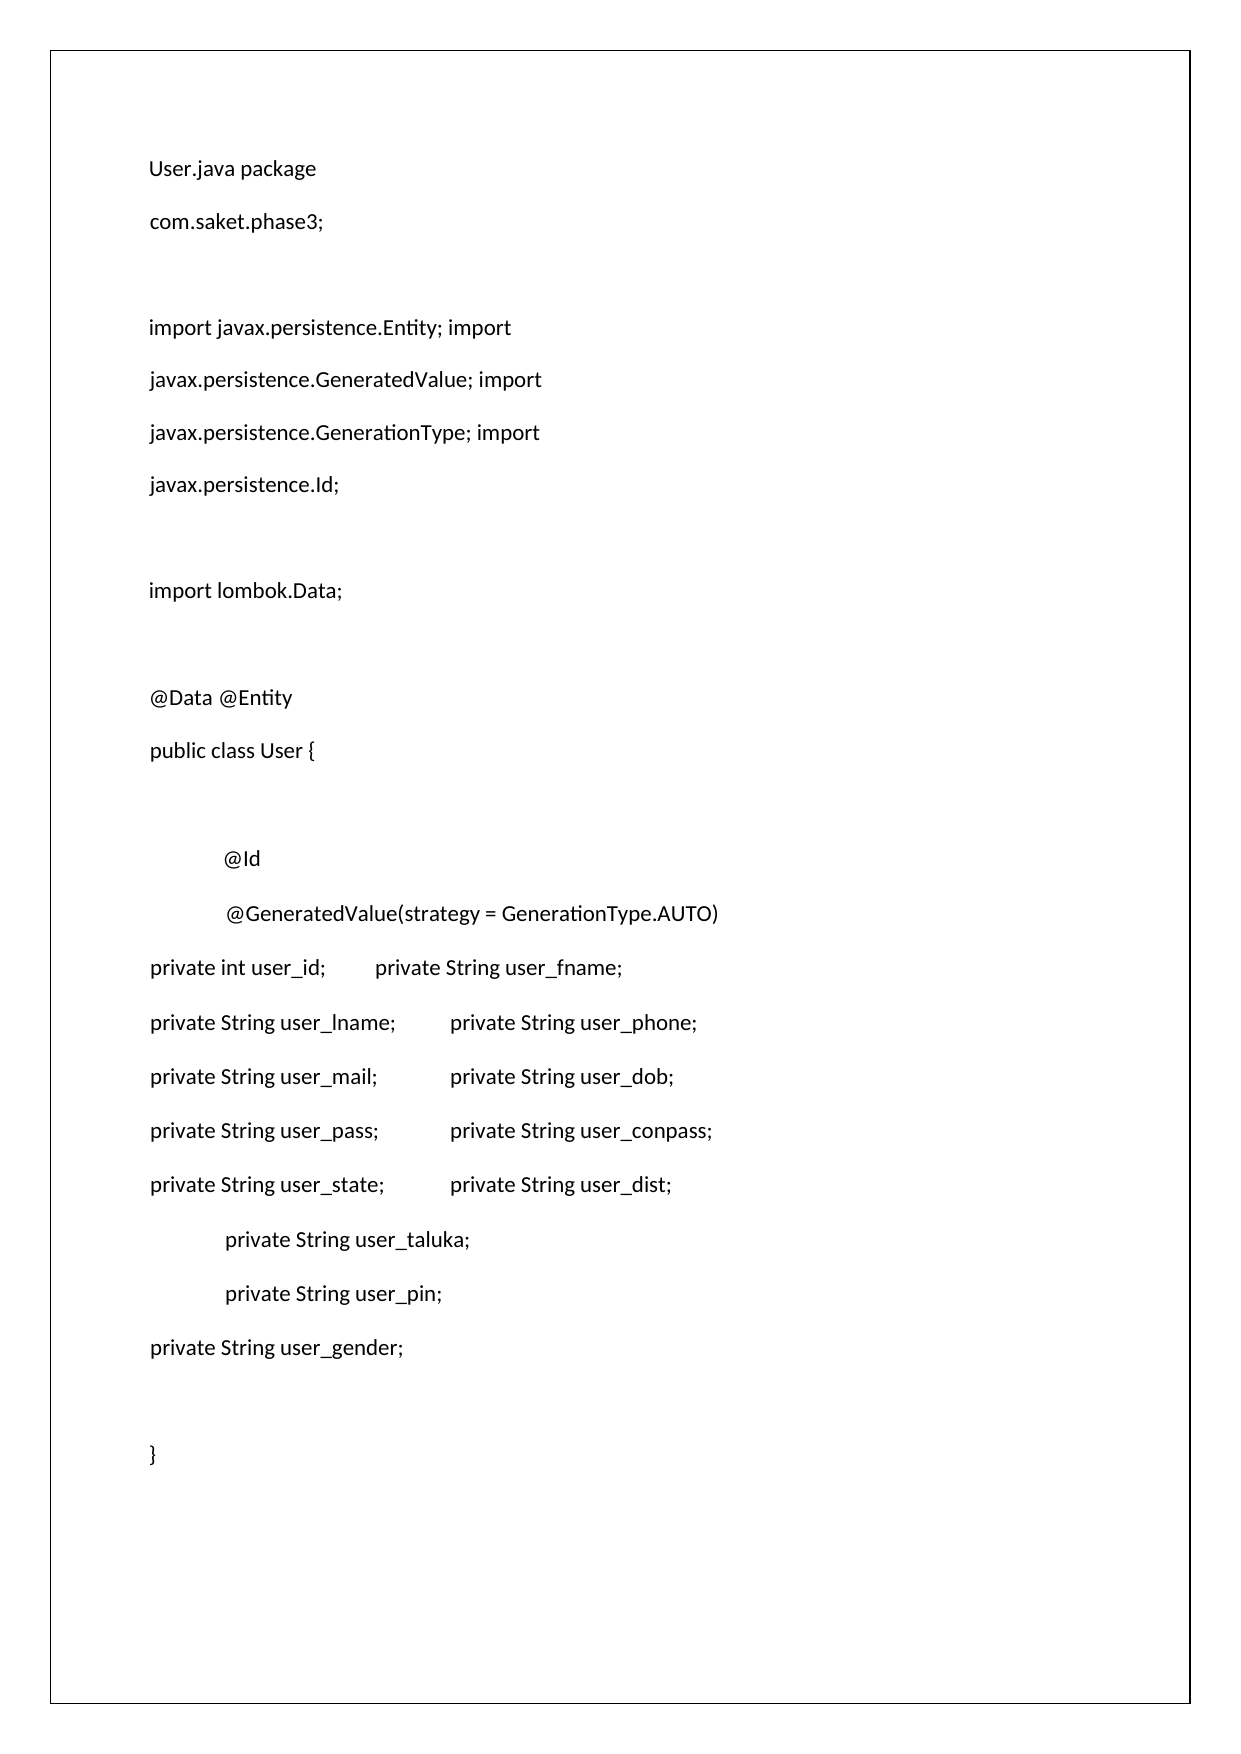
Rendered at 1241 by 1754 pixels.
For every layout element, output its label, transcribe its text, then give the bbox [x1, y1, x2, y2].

text @Data @Entity public class User { [148, 683, 316, 764]
text private String user_pin; private String user_gender; [148, 1279, 514, 1361]
text } [148, 1441, 1057, 1469]
text private String user_taluka; [225, 1225, 1057, 1253]
text import javax.persistence.Entity; import javax.persistence.GeneratedValue; import javax.persistence.GenerationType; import javax.persistence.Id; [148, 313, 543, 498]
text @Id [148, 844, 1057, 873]
text import lombok.Data; [148, 576, 1057, 604]
text User.java package com.saket.phase3; [148, 154, 420, 235]
text @GeneratedValue(strategy = GenerationType.AUTO) private int user_id; private String user_fname; private String user_lname; private String user_phone; private String user_mail; private String user_dob; private String user_pass; private String user_conpass; private String user_state; private String user_dist; [148, 899, 719, 1198]
